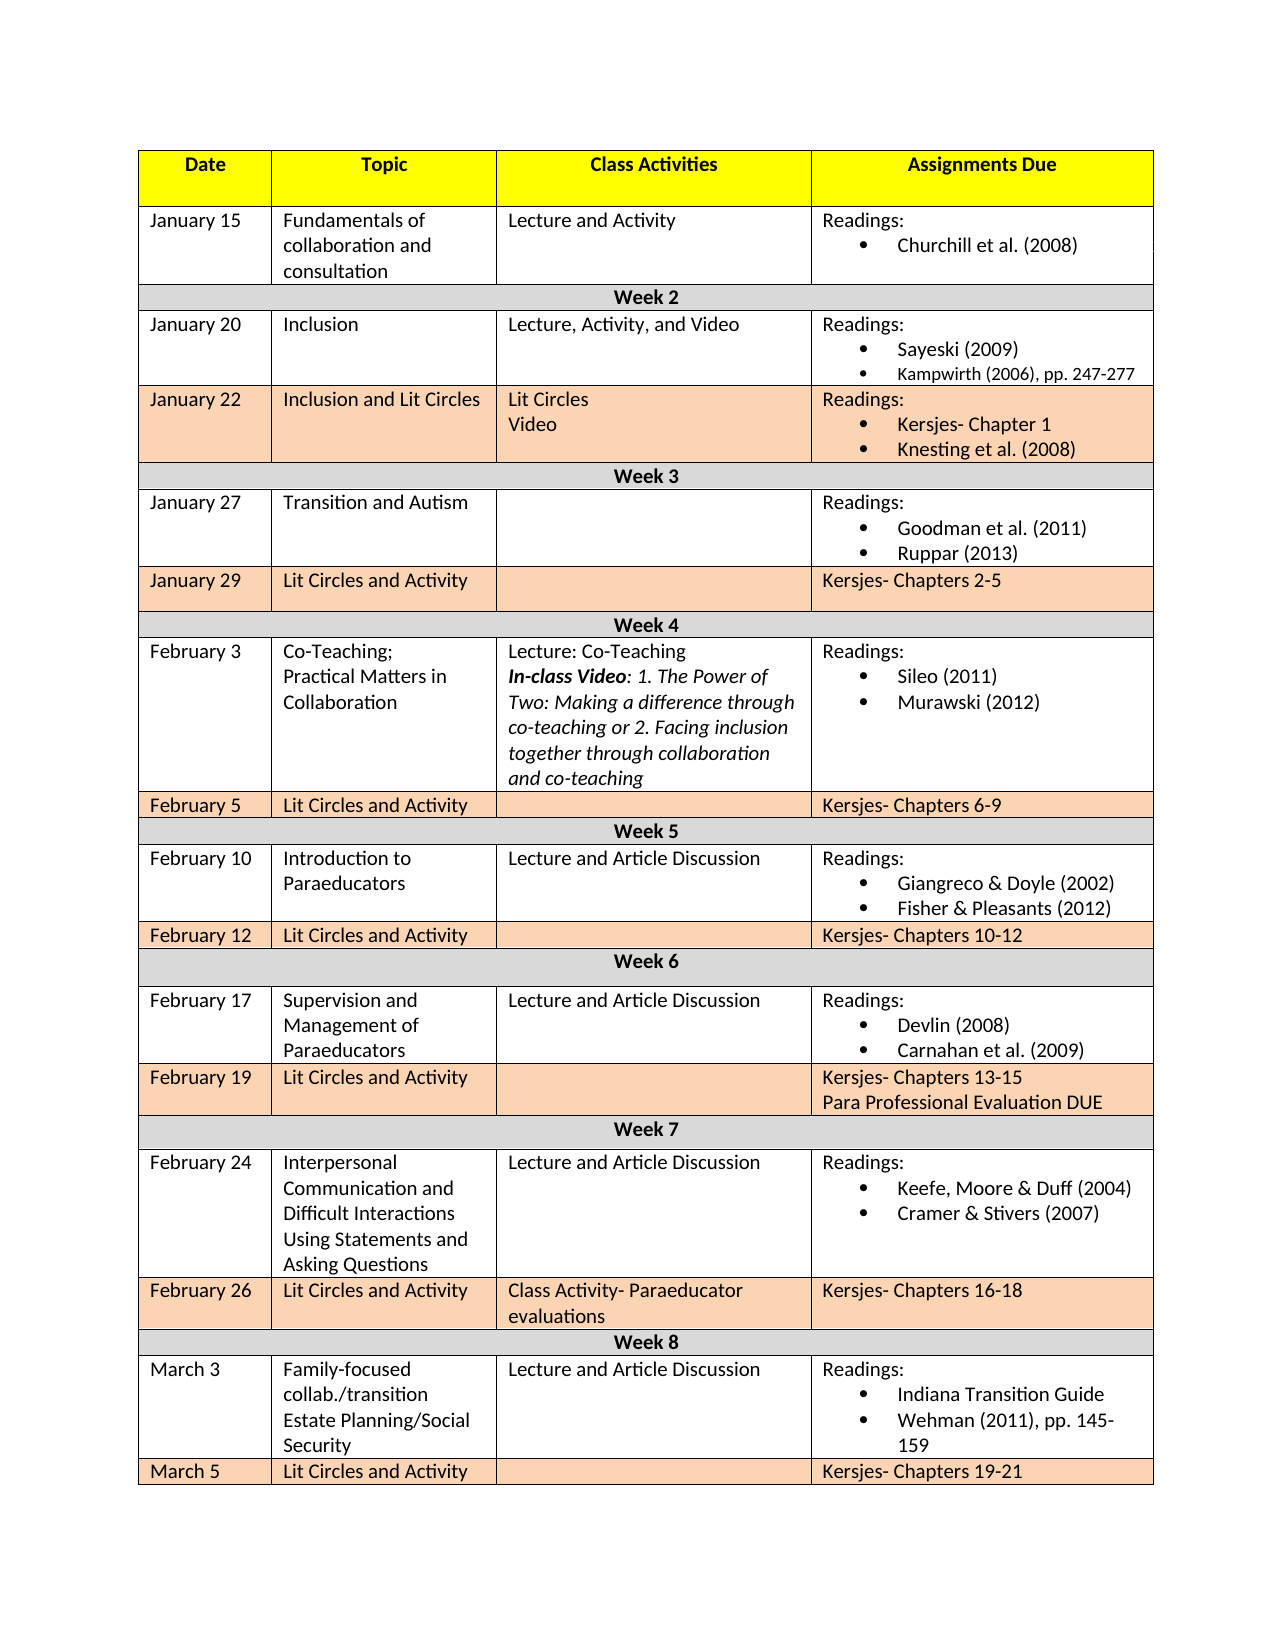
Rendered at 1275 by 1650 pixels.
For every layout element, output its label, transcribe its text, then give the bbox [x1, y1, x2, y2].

table_cell January 22 [139, 386, 271, 462]
table_cell [497, 792, 811, 817]
table_cell Lecture and Article Discussion [497, 1356, 811, 1458]
table_cell January 27 [139, 490, 271, 566]
table_cell Lit Circles Video [497, 386, 811, 462]
table_cell [497, 1064, 811, 1115]
table_header Class Activities [497, 151, 811, 206]
table_cell Inclusion [272, 311, 496, 385]
table_cell Supervision and Management of Paraeducators [272, 987, 496, 1063]
table_cell Week 2 [139, 285, 1153, 310]
table_cell January 15 [139, 207, 271, 283]
table_cell Kersjes- Chapters 19-21 [812, 1459, 1153, 1484]
table_cell Lecture and Article Discussion [497, 987, 811, 1063]
table_cell Week 8 [139, 1330, 1153, 1355]
table_header Assignments Due [812, 151, 1153, 206]
table_cell Interpersonal Communication and Difficult Interactions Using Statements and Asking Questions [272, 1150, 496, 1277]
table_cell Lecture and Activity [497, 207, 811, 283]
table_cell [497, 1459, 811, 1484]
table_cell February 5 [139, 792, 271, 817]
table_cell Week 6 [139, 949, 1153, 986]
table_cell Readings: Sileo (2011) Murawski (2012) [812, 638, 1153, 791]
table_cell Readings: Goodman et al. (2011) Ruppar (2013) [812, 490, 1153, 566]
table_cell March 3 [139, 1356, 271, 1458]
table_cell Week 4 [139, 612, 1153, 637]
table_cell [497, 922, 811, 947]
table_cell January 20 [139, 311, 271, 385]
table_cell Readings: Keefe, Moore & Duff (2004) Cramer & Stivers (2007) [812, 1150, 1153, 1277]
table_cell February 3 [139, 638, 271, 791]
table_cell Kersjes- Chapters 16-18 [812, 1278, 1153, 1328]
table_cell Kersjes- Chapters 6-9 [812, 792, 1153, 817]
table_cell Kersjes- Chapters 13-15 Para Professional Evaluation DUE [812, 1064, 1153, 1115]
table_cell Family-focused collab./transition Estate Planning/Social Security [272, 1356, 496, 1458]
table_cell Lecture: Co-Teaching In-class Video: 1. The Power of Two: Making a difference through co-teaching or 2. Facing inclusion together through collaboration and co-teaching [497, 638, 811, 791]
table_cell Lit Circles and Activity [272, 1278, 496, 1328]
table_cell Lit Circles and Activity [272, 792, 496, 817]
table_cell Readings: Indiana Transition Guide Wehman (2011), pp. 145-159 [812, 1356, 1153, 1458]
table_cell February 26 [139, 1278, 271, 1328]
table_cell Lit Circles and Activity [272, 922, 496, 947]
table_cell Readings: Giangreco & Doyle (2002) Fisher & Pleasants (2012) [812, 845, 1153, 921]
table_cell Inclusion and Lit Circles [272, 386, 496, 462]
table_header Date [139, 151, 271, 206]
table_cell February 24 [139, 1150, 271, 1277]
table_cell Class Activity- Paraeducator evaluations [497, 1278, 811, 1328]
table_cell [497, 490, 811, 566]
table_cell Fundamentals of collaboration and consultation [272, 207, 496, 283]
table_cell February 12 [139, 922, 271, 947]
table_cell Lecture and Article Discussion [497, 845, 811, 921]
table_cell Transition and Autism [272, 490, 496, 566]
table_cell Readings: Devlin (2008) Carnahan et al. (2009) [812, 987, 1153, 1063]
table_cell Introduction to Paraeducators [272, 845, 496, 921]
table_cell Week 3 [139, 463, 1153, 488]
table_cell February 10 [139, 845, 271, 921]
table_cell Week 5 [139, 818, 1153, 844]
table_cell March 5 [139, 1459, 271, 1484]
table_cell [497, 567, 811, 611]
table_header Topic [272, 151, 496, 206]
table_cell Lecture, Activity, and Video [497, 311, 811, 385]
table_cell Lit Circles and Activity [272, 1459, 496, 1484]
table_cell Lit Circles and Activity [272, 567, 496, 611]
table_cell Readings: Kersjes- Chapter 1 Knesting et al. (2008) [812, 386, 1153, 462]
table_cell Lit Circles and Activity [272, 1064, 496, 1115]
table_cell Kersjes- Chapters 2-5 [812, 567, 1153, 611]
table_cell Co-Teaching; Practical Matters in Collaboration [272, 638, 496, 791]
table_cell Week 7 [139, 1116, 1153, 1148]
table_cell Readings: Sayeski (2009) Kampwirth (2006), pp. 247-277 [812, 311, 1153, 385]
table_cell February 19 [139, 1064, 271, 1115]
table_cell Kersjes- Chapters 10-12 [812, 922, 1153, 947]
table_cell Readings: Churchill et al. (2008) worth, 2001 [812, 207, 1153, 283]
table_cell February 17 [139, 987, 271, 1063]
table_cell Lecture and Article Discussion [497, 1150, 811, 1277]
table_cell January 29 [139, 567, 271, 611]
